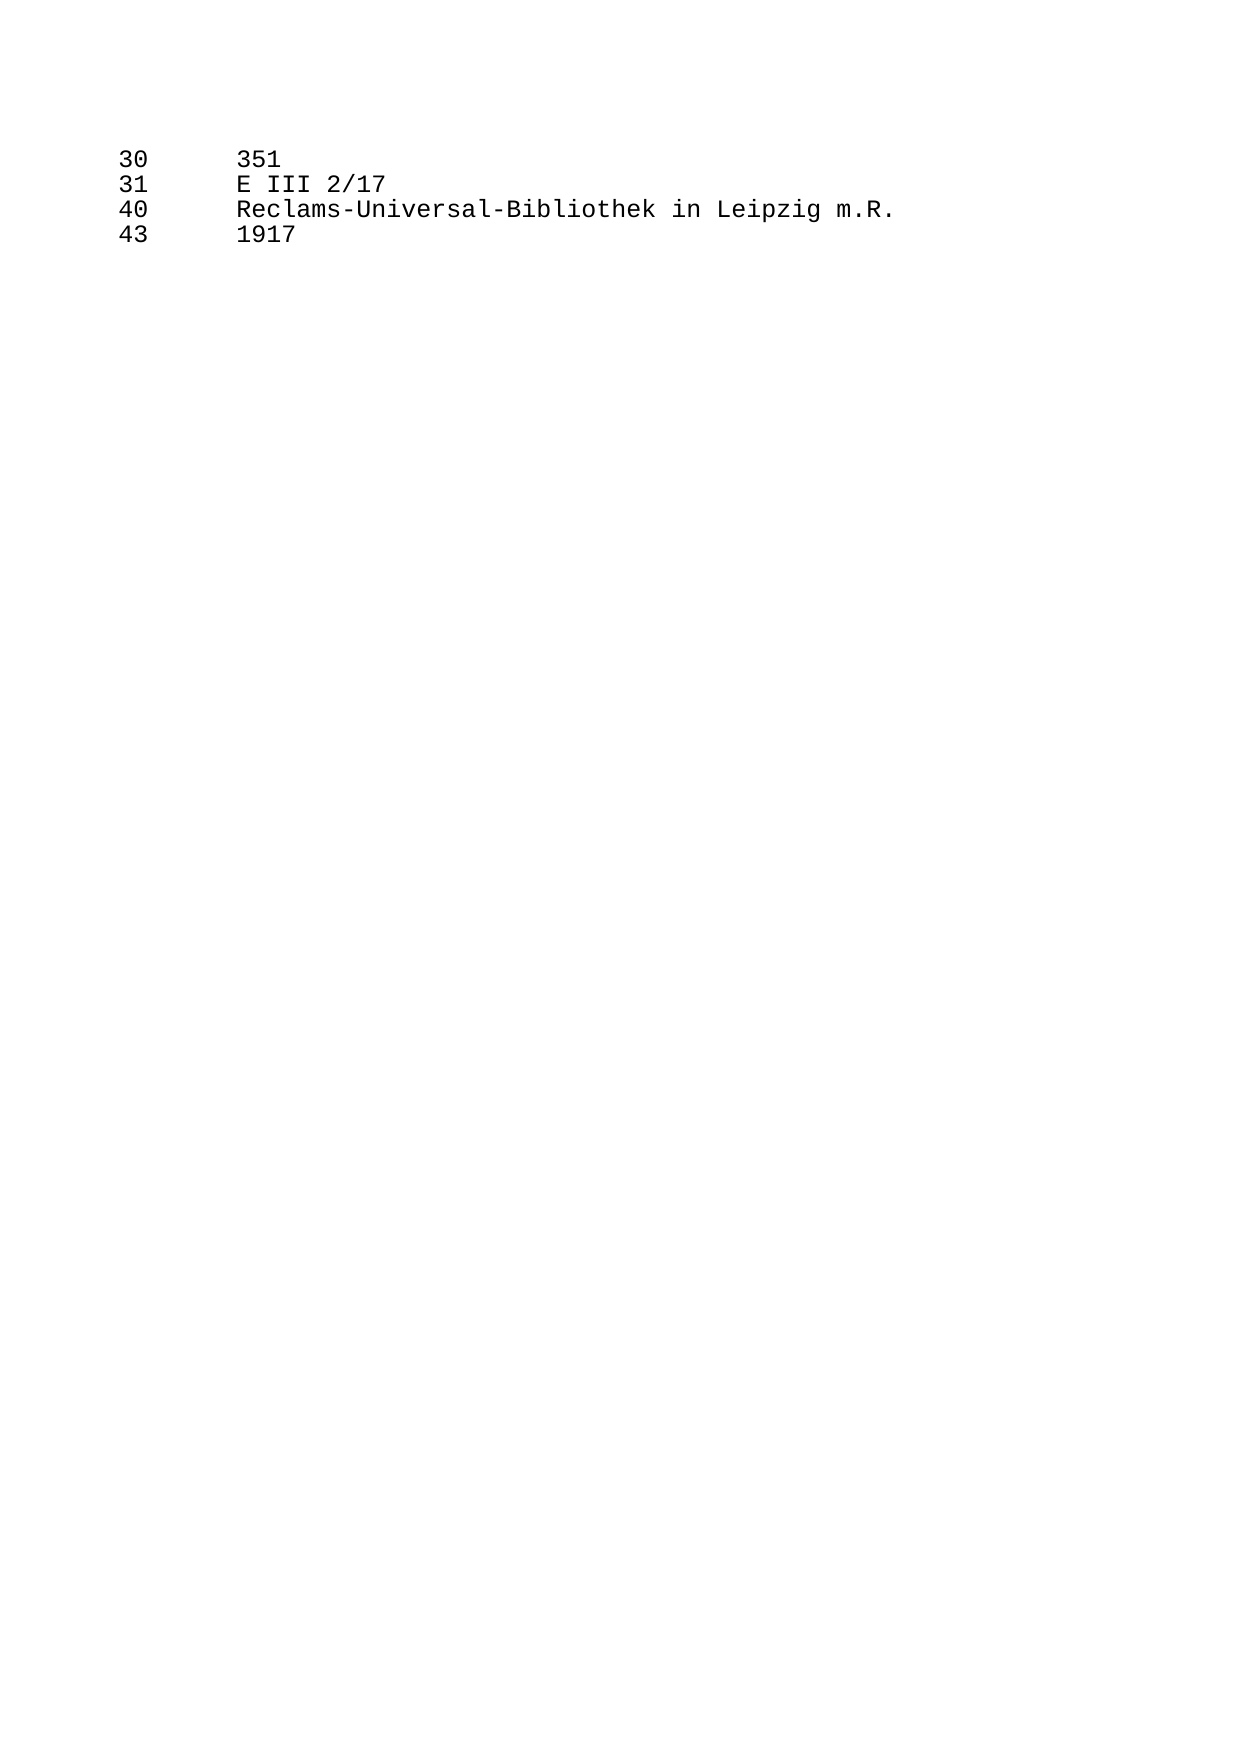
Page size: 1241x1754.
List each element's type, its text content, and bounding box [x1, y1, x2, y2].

text 43 1917 [118, 223, 1122, 248]
text 30 351 [118, 148, 1122, 173]
text 40 t[Reclams-Universal-Bibliothek]t in o[Leipzig]o m.R. [118, 198, 1122, 223]
text 31 E III 2/17 [118, 173, 1122, 198]
